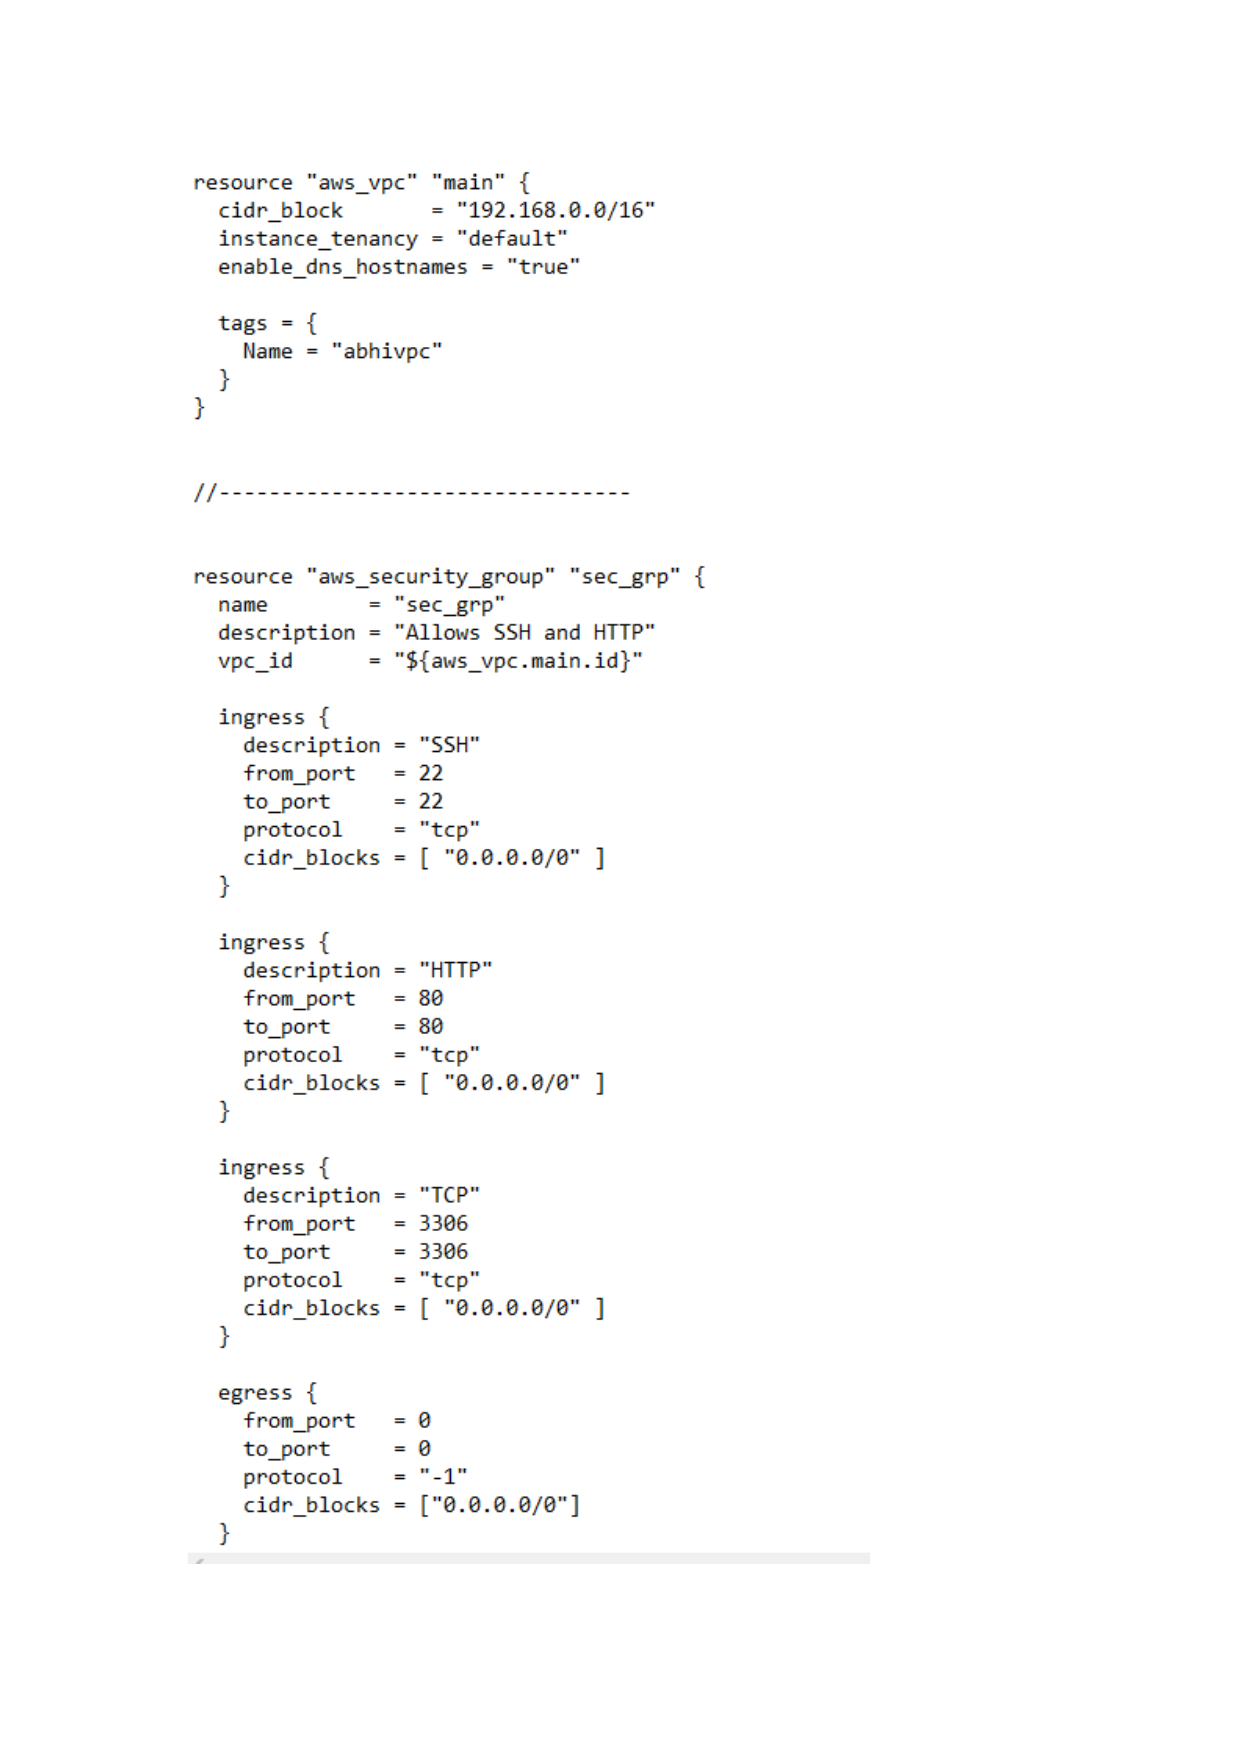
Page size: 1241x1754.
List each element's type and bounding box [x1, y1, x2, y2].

picture [187, 150, 871, 1564]
